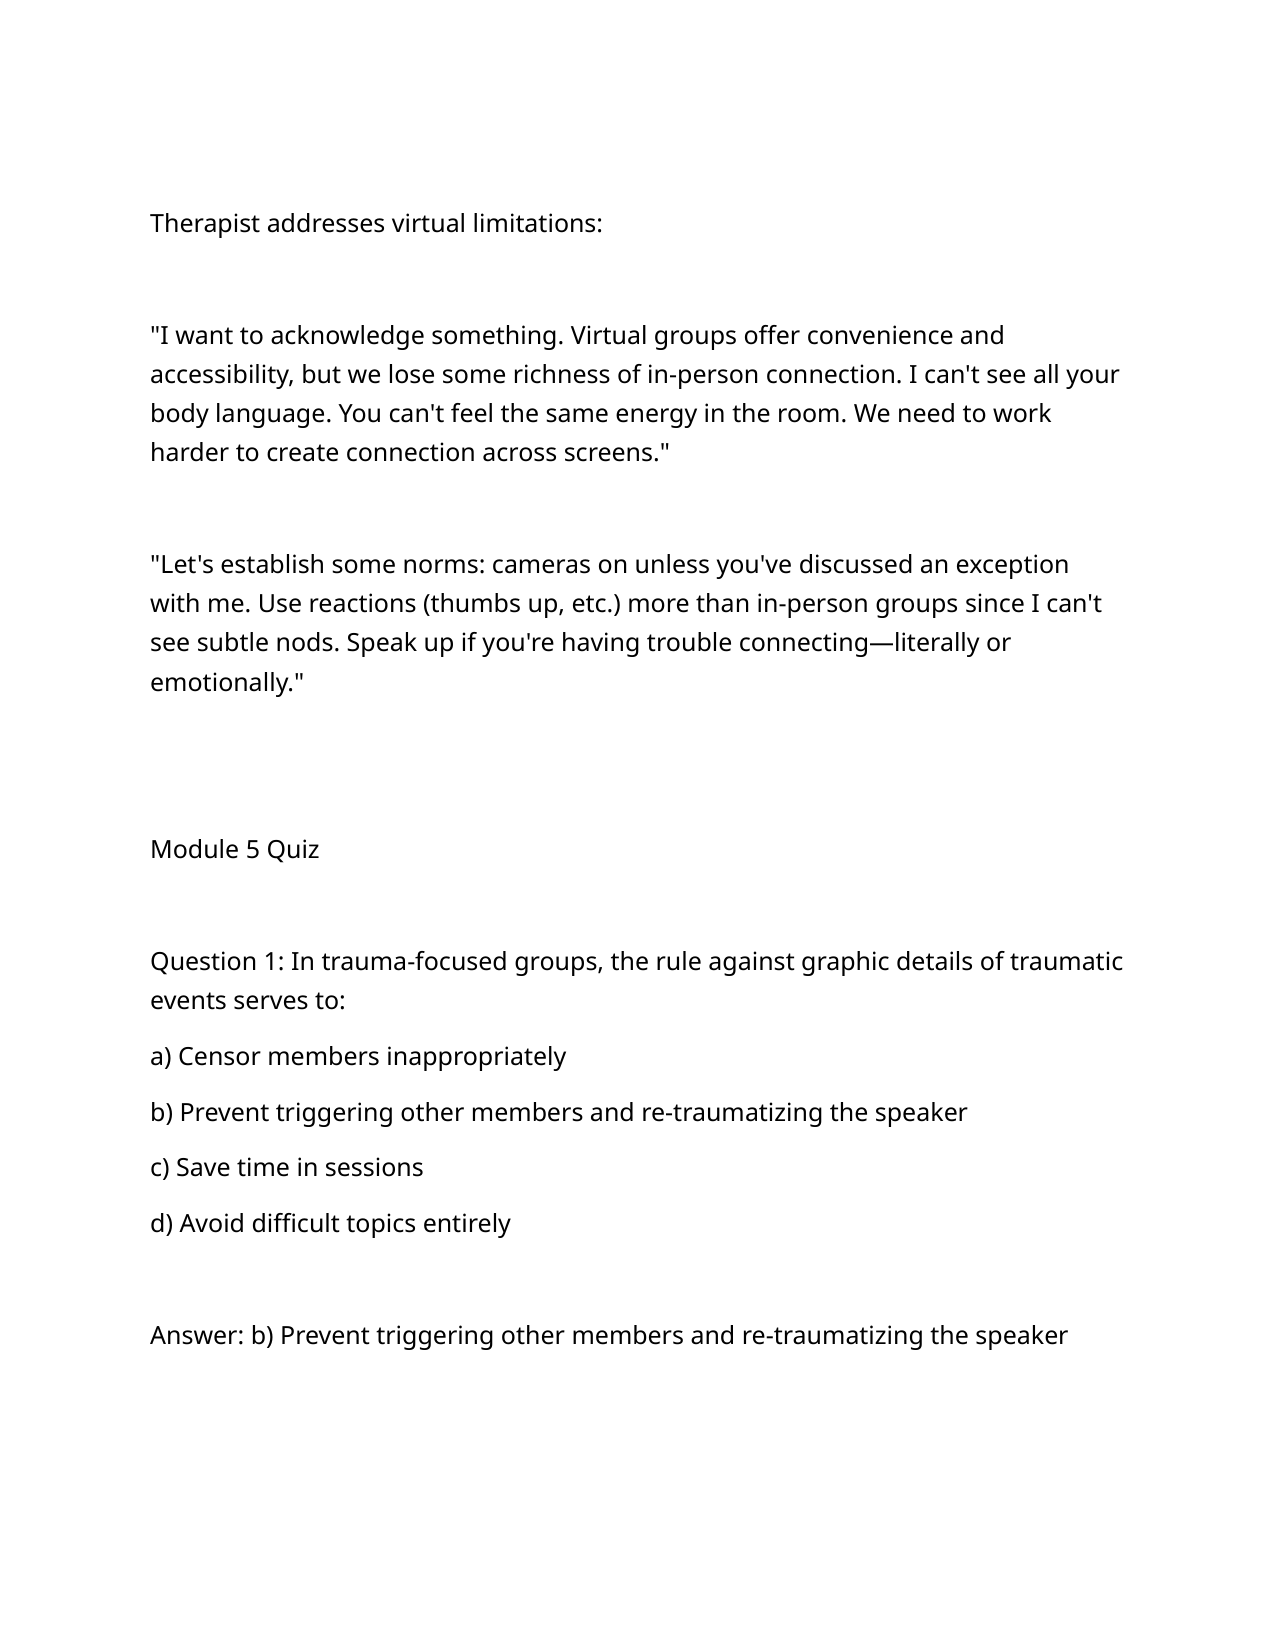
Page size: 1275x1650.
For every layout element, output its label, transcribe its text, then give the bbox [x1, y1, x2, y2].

text c) Save time in sessions [150, 1150, 1125, 1184]
text "I want to acknowledge something. Virtual groups offer convenience and accessibility, but we lose some richness of in-person connection. I can't see all your body language. You can't feel the same energy in the room. We need to work harder to create connection across screens." [150, 317, 1125, 469]
text "Let's establish some norms: cameras on unless you've discussed an exception with me. Use reactions (thumbs up, etc.) more than in-person groups since I can't see subtle nods. Speak up if you're having trouble connecting—literally or emotionally." [150, 547, 1125, 698]
text Question 1: In trauma-focused groups, the rule against graphic details of traumatic events serves to: [150, 943, 1125, 1017]
text Answer: b) Prevent triggering other members and re-traumatizing the speaker [150, 1317, 1125, 1352]
text b) Prevent triggering other members and re-traumatizing the speaker [150, 1094, 1125, 1128]
text Module 5 Quiz [150, 832, 1125, 866]
text Therapist addresses virtual limitations: [150, 206, 1125, 240]
text a) Censor members inappropriately [150, 1038, 1125, 1072]
text d) Avoid difficult topics entirely [150, 1206, 1125, 1240]
